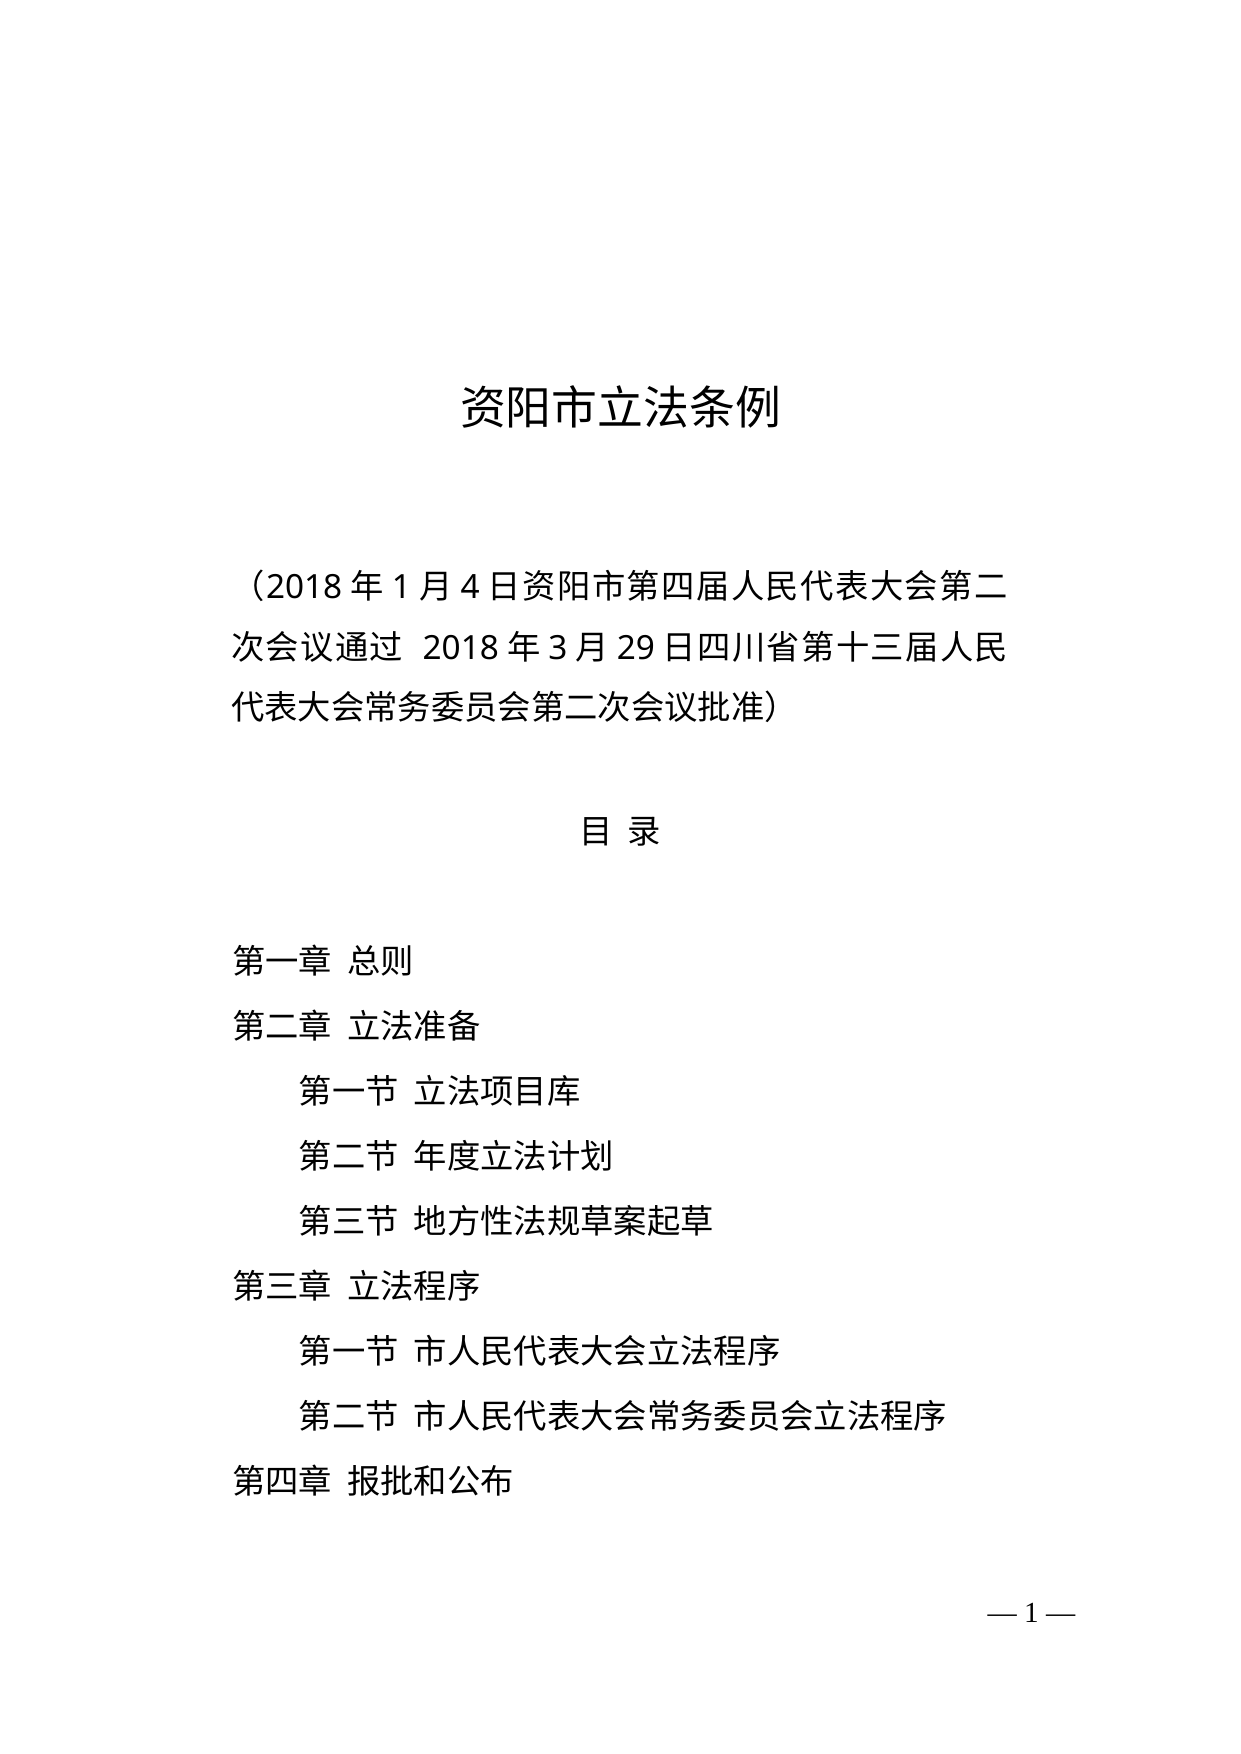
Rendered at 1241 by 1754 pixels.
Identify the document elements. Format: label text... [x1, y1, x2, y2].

text 第二章 立法准备 [165, 992, 1075, 1057]
text 第一章 总则 [165, 927, 1075, 992]
text （2018年1月4日资阳市第四届人民代表大会第二次会议通过 2018年3月29日四川省第十三届人民代表大会常务委员会第二次会议批准） [231, 551, 1009, 732]
text 第三节 地方性法规草案起草 [165, 1187, 1075, 1252]
text 第三章 立法程序 [165, 1252, 1075, 1317]
text 目 录 [165, 797, 1075, 862]
text 第二节 年度立法计划 [165, 1122, 1075, 1187]
text 第一节 市人民代表大会立法程序 [165, 1317, 1075, 1382]
text 资阳市立法条例 [165, 356, 1075, 453]
text 第一节 立法项目库 [165, 1057, 1075, 1122]
text 第四章 报批和公布 [165, 1447, 1075, 1512]
text 第二节 市人民代表大会常务委员会立法程序 [165, 1382, 1075, 1447]
